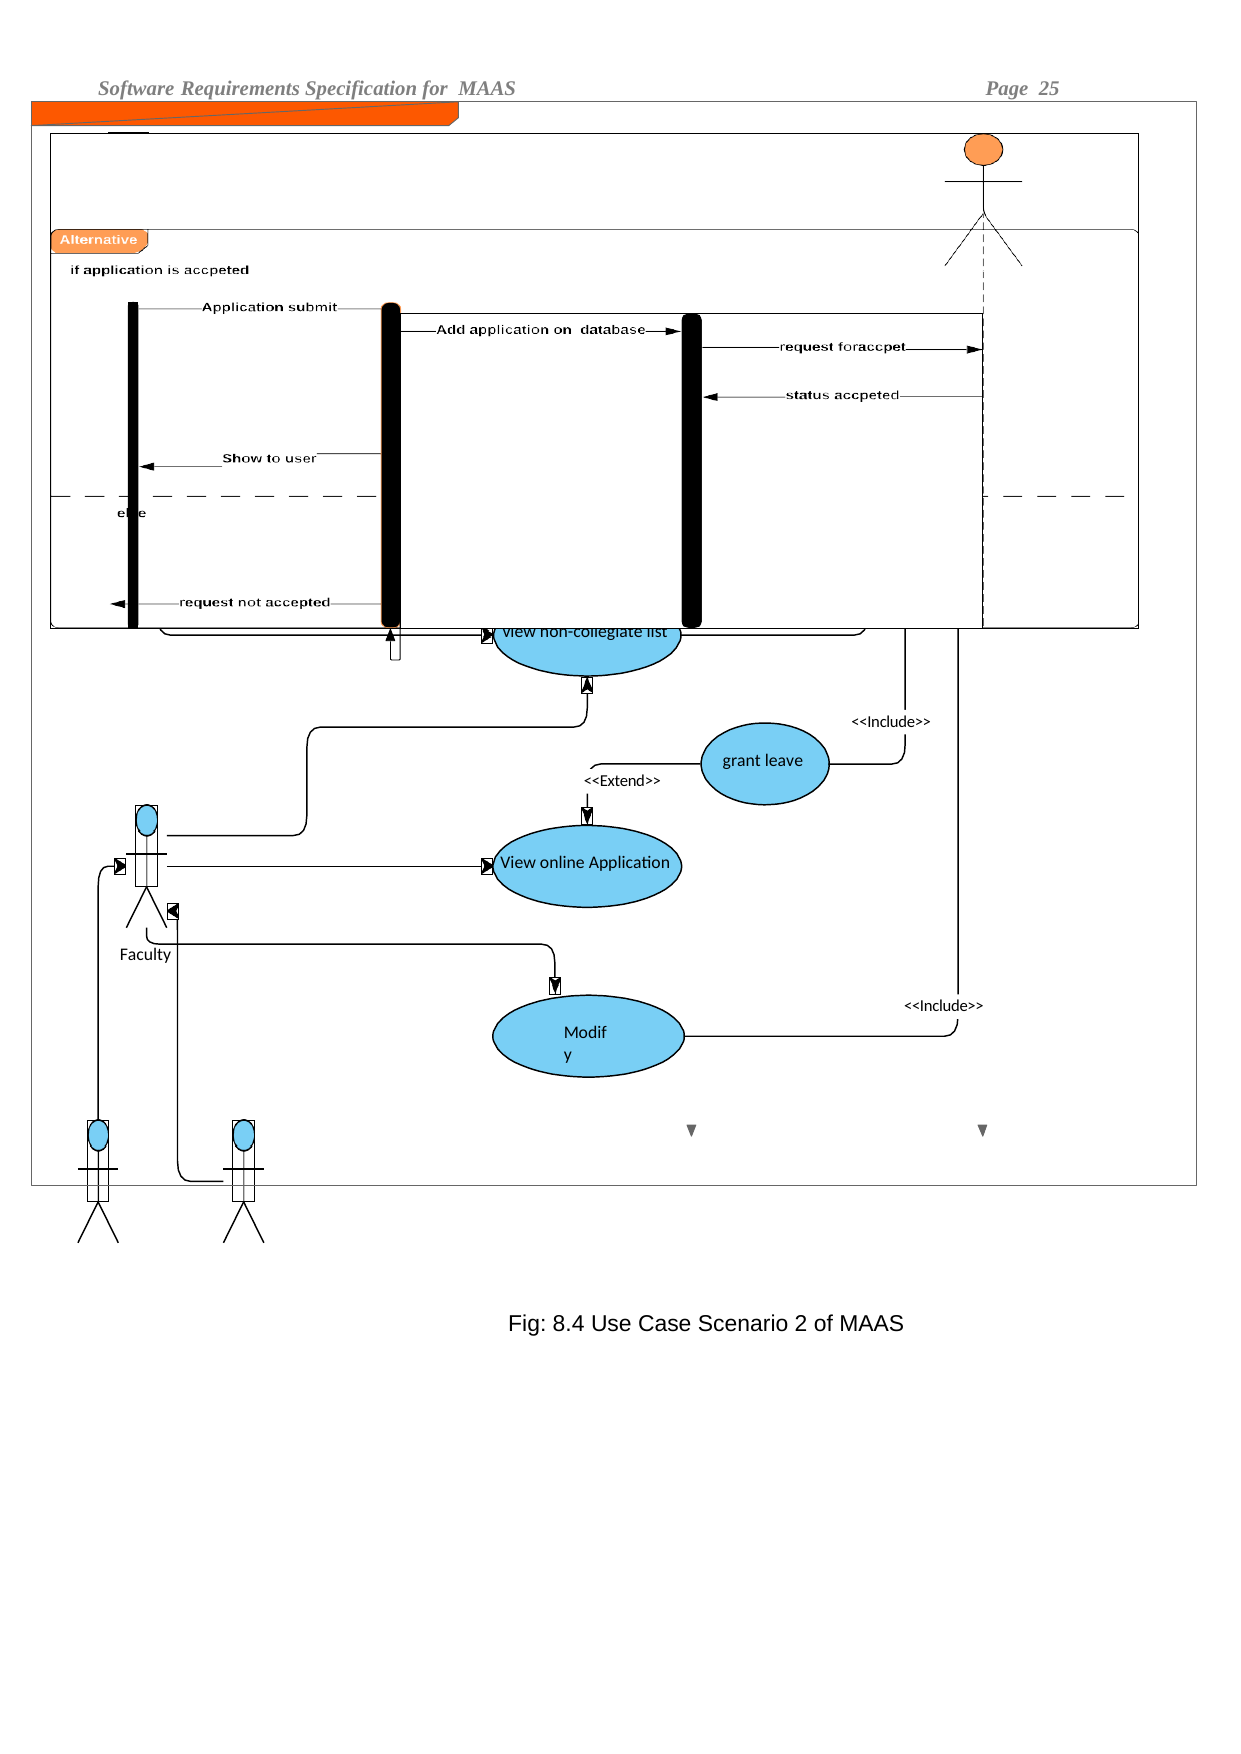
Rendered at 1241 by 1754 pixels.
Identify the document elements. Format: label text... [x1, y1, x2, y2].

picture [88, 1121, 108, 1168]
picture [401, 314, 982, 628]
picture [582, 678, 592, 693]
picture [136, 855, 157, 886]
picture [168, 904, 178, 919]
picture [88, 1170, 108, 1185]
picture [136, 806, 157, 853]
text Fig: 8.4 Use Case Scenario 2 of MAAS [56, 1309, 1211, 1336]
picture [482, 629, 492, 643]
picture [233, 1170, 254, 1185]
picture [550, 978, 560, 994]
picture [482, 859, 492, 874]
picture [88, 1186, 108, 1201]
picture [582, 808, 592, 824]
picture [233, 1186, 254, 1201]
picture [115, 859, 125, 874]
picture [51, 134, 1138, 628]
picture [233, 1121, 254, 1168]
